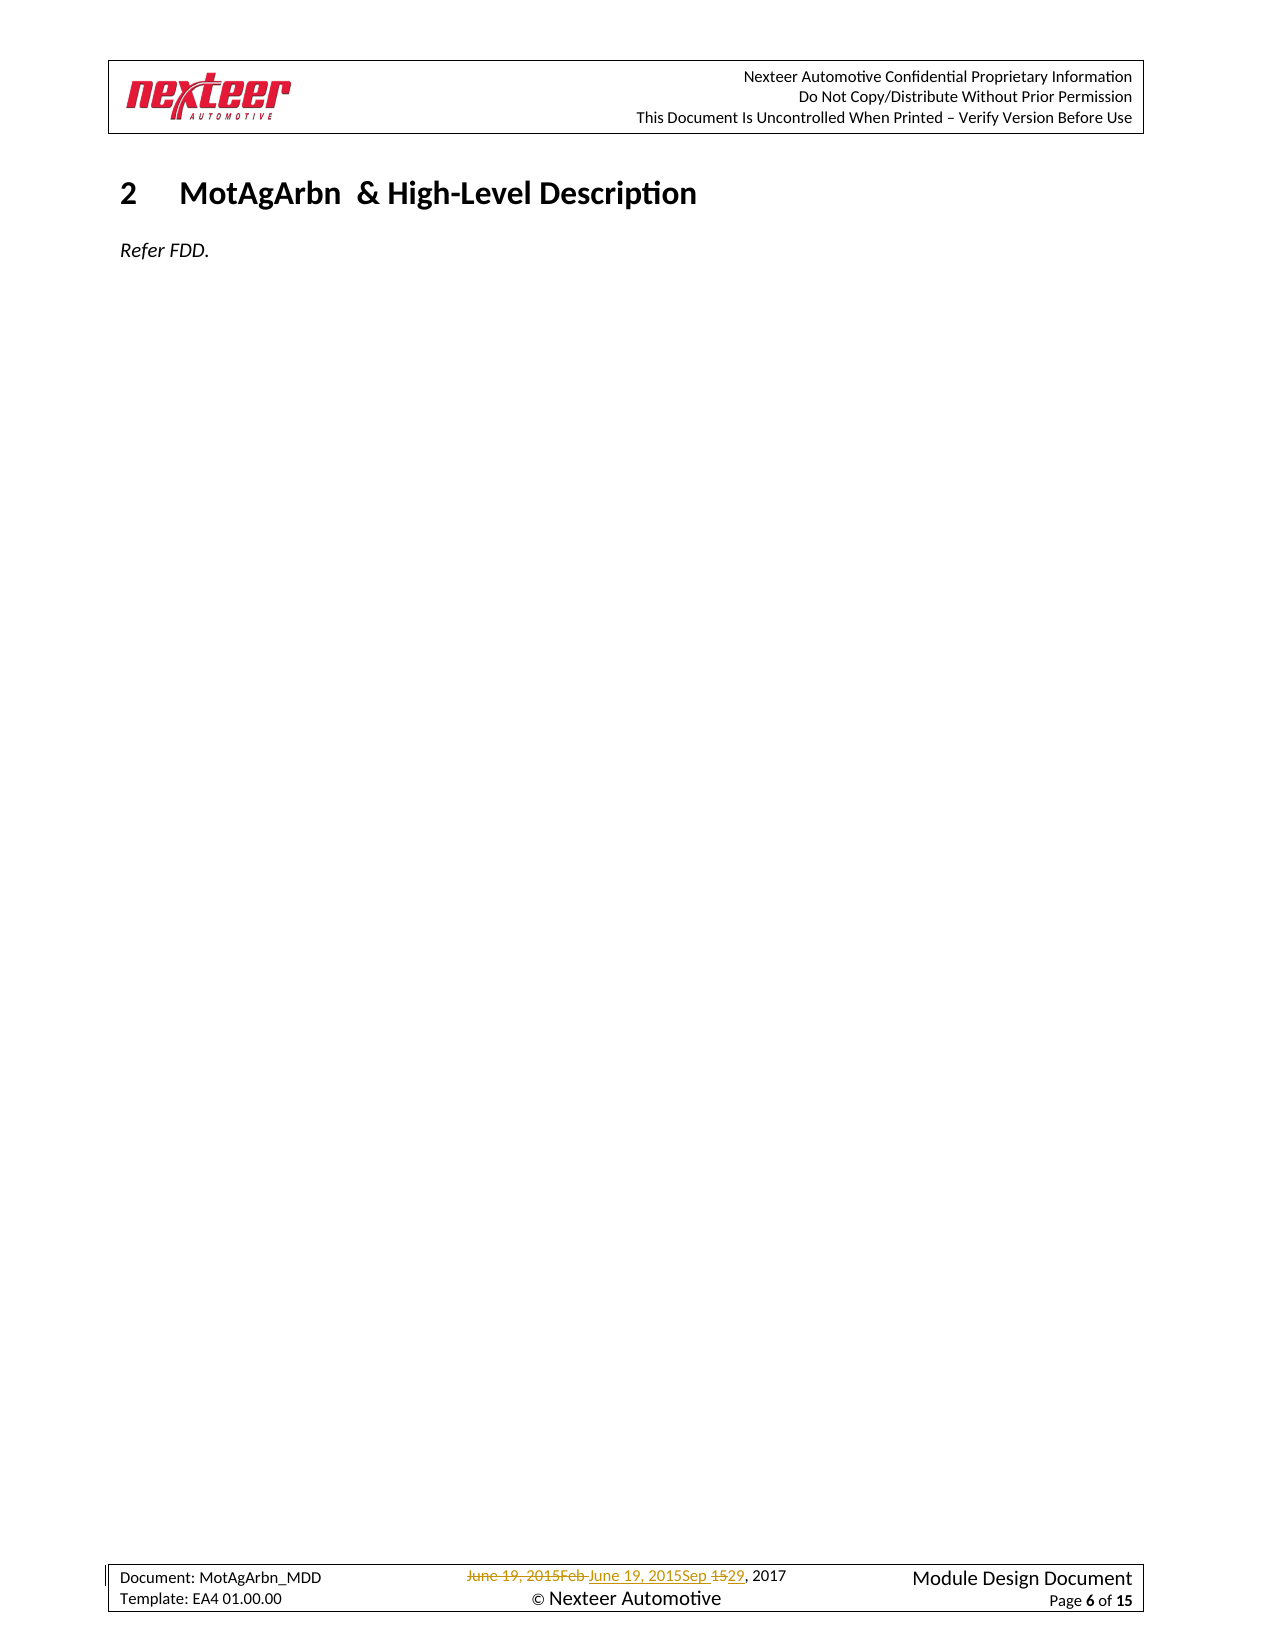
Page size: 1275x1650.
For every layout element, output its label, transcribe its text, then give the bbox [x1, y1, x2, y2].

text Refer FDD. [120, 238, 1155, 263]
picture [120, 61, 295, 133]
subtitle MotAgArbn & High-Level Description [120, 172, 1155, 213]
